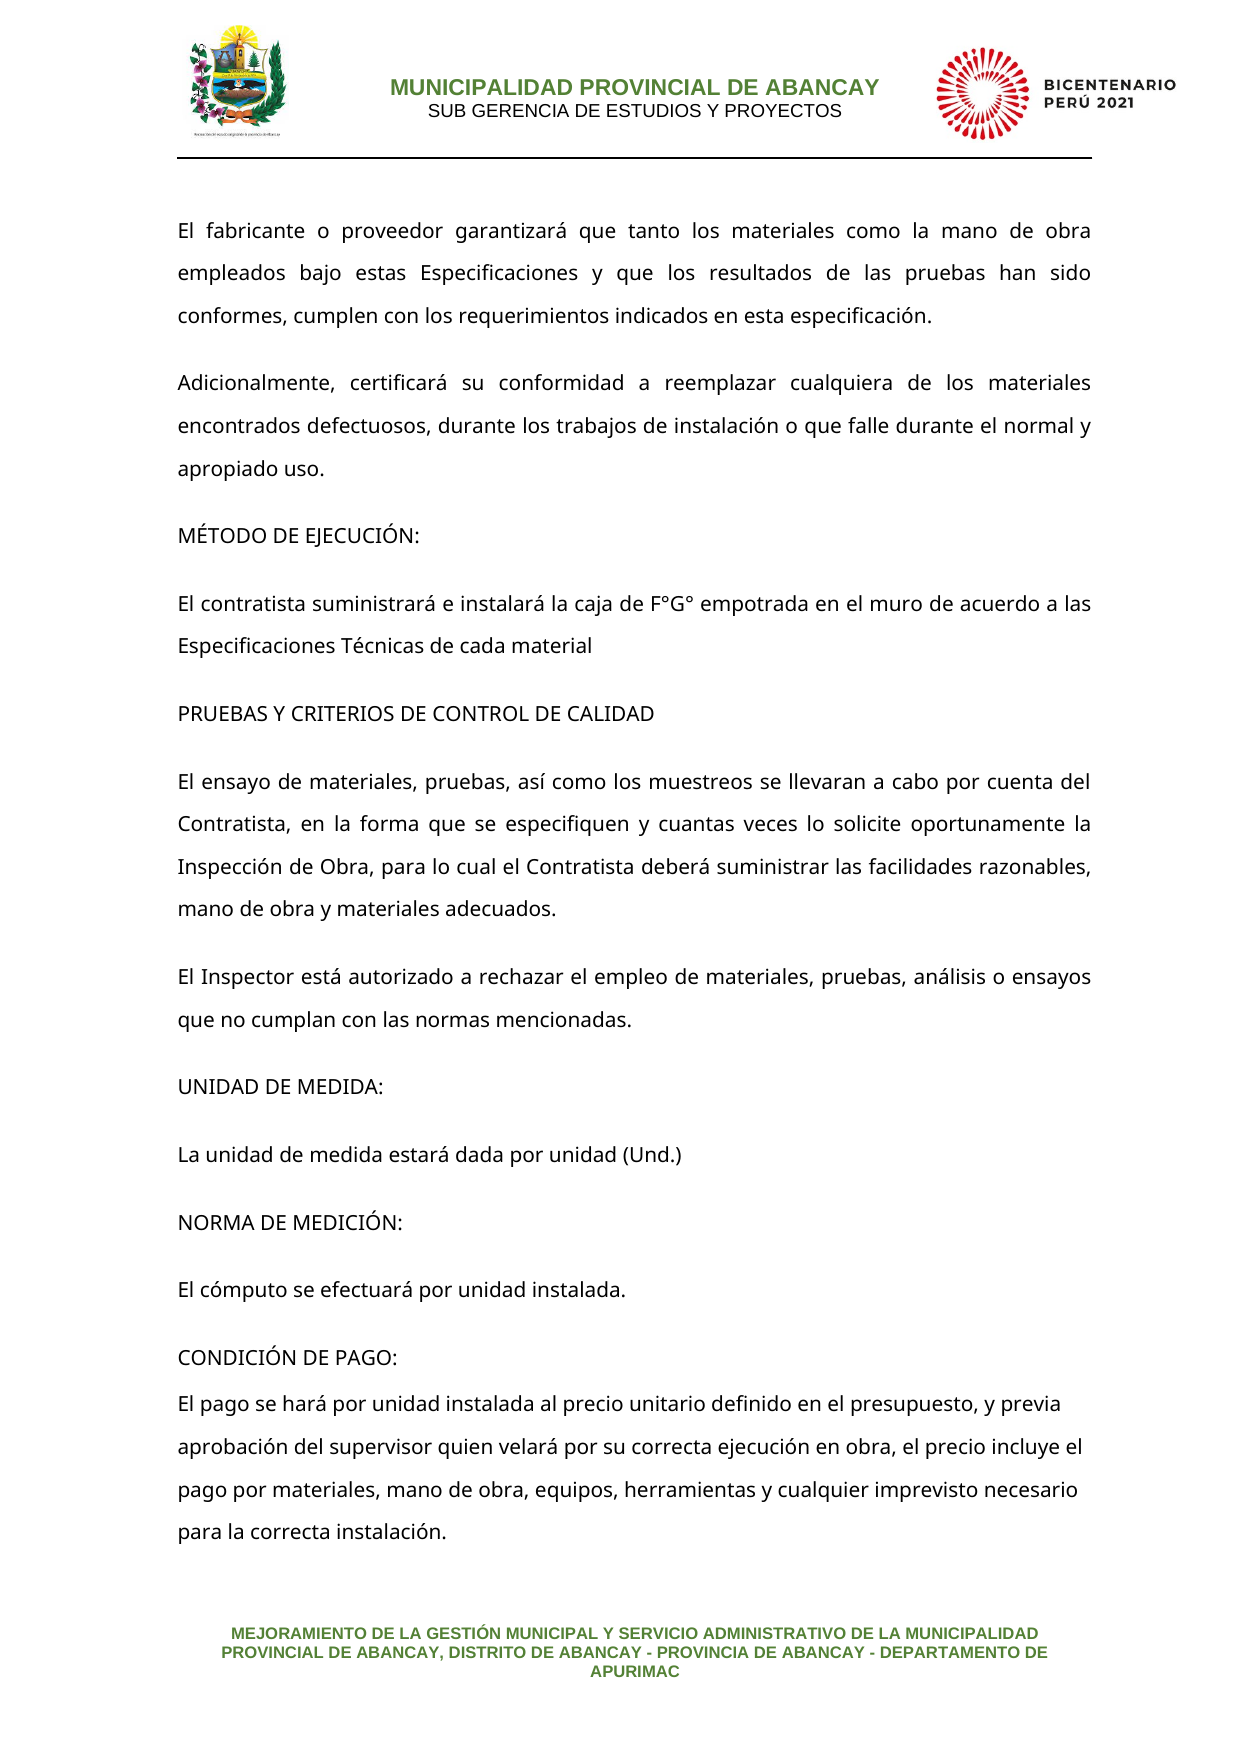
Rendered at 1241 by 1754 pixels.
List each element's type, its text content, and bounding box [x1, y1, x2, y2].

text El fabricante o proveedor garantizará que tanto los materiales como la mano de obra empleados bajo estas Especificaciones y que los resultados de las pruebas han sido conformes, cumplen con los requerimientos indicados en esta especificación. [177, 216, 1092, 329]
text Adicionalmente, certificará su conformidad a reemplazar cualquiera de los materiales encontrados defectuosos, durante los trabajos de instalación o que falle durante el normal y apropiado uso. [177, 368, 1092, 482]
text El pago se hará por unidad instalada al precio unitario definido en el presupuesto, y previa aprobación del supervisor quien velará por su correcta ejecución en obra, el precio incluye el pago por materiales, mano de obra, equipos, herramientas y cualquier imprevisto necesario para la correcta instalación. [177, 1389, 1092, 1546]
picture [928, 37, 1181, 143]
text MÉTODO DE EJECUCIÓN: [177, 521, 1092, 550]
text La unidad de medida estará dada por unidad (Und.) [177, 1140, 1092, 1168]
text El contratista suministrará e instalará la caja de F°G° empotrada en el muro de acuerdo a las Especificaciones Técnicas de cada material [177, 589, 1092, 660]
text CONDICIÓN DE PAGO: [177, 1343, 1092, 1371]
text El Inspector está autorizado a rechazar el empleo de materiales, pruebas, análisis o ensayos que no cumplan con las normas mencionadas. [177, 962, 1092, 1033]
text NORMA DE MEDICIÓN: [177, 1208, 1092, 1236]
text El ensayo de materiales, pruebas, así como los muestreos se llevaran a cabo por cuenta del Contratista, en la forma que se especifiquen y cuantas veces lo solicite oportunamente la Inspección de Obra, para lo cual el Contratista deberá suministrar las facilidades razonables, mano de obra y materiales adecuados. [177, 767, 1092, 923]
text PRUEBAS Y CRITERIOS DE CONTROL DE CALIDAD [177, 699, 1092, 728]
picture [177, 25, 290, 141]
text El cómputo se efectuará por unidad instalada. [177, 1275, 1092, 1304]
text UNIDAD DE MEDIDA: [177, 1072, 1092, 1101]
